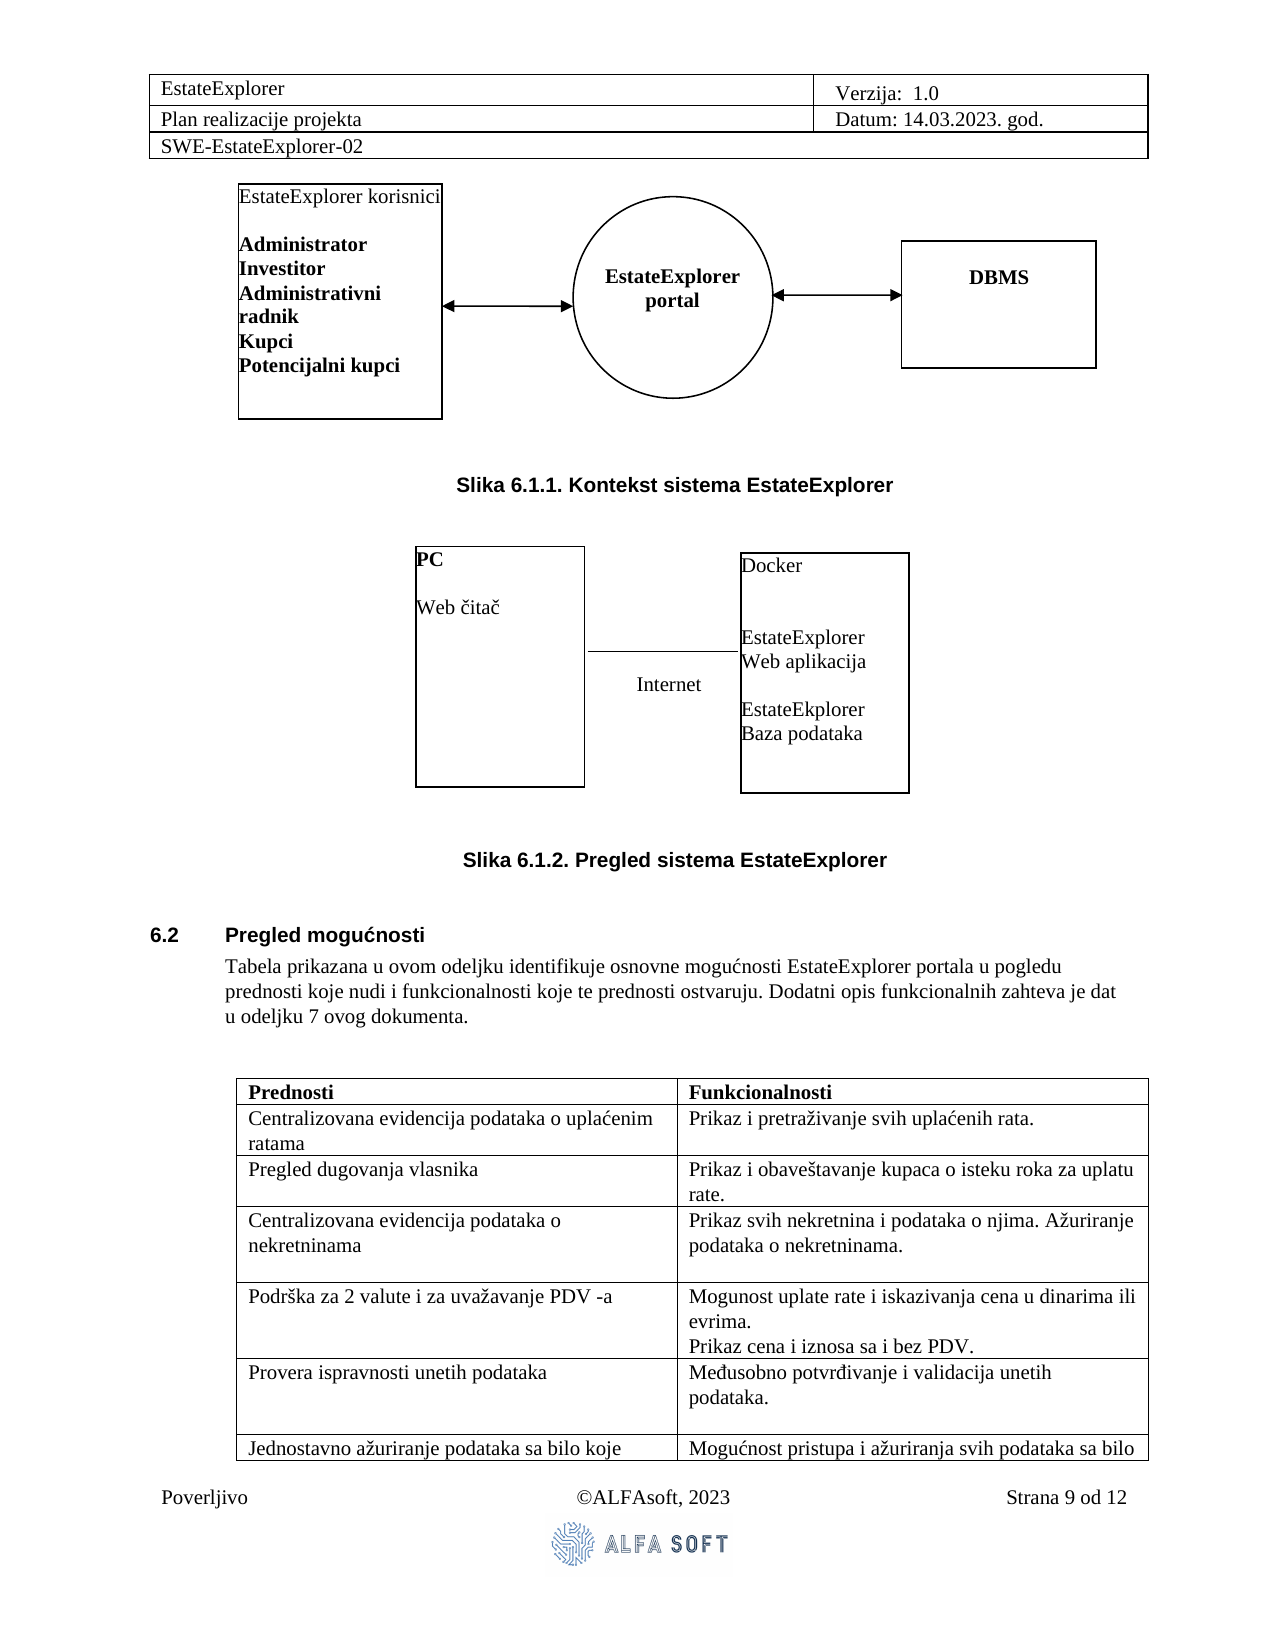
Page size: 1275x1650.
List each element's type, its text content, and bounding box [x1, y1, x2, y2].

table_cell Podrška za 2 valute i za uvažavanje PDV -a [237, 1283, 677, 1358]
table_cell Međusobno potvrđivanje i validacija unetih podataka. [678, 1359, 1148, 1434]
table_cell Prikaz i pretraživanje svih uplaćenih rata. [678, 1105, 1148, 1155]
subtitle Pregled mogućnosti [150, 922, 1125, 947]
table_header Funkcionalnosti [678, 1079, 1148, 1104]
table_cell Prikaz svih nekretnina i podataka o njima. Ažuriranje podataka o nekretninama. [678, 1207, 1148, 1282]
picture [545, 1513, 733, 1577]
table_cell Centralizovana evidencija podataka o uplaćenim ratama [237, 1105, 677, 1155]
table_cell Mogunost uplate rate i iskazivanja cena u dinarima ili evrima. Prikaz cena i iznosa sa i bez PDV. [678, 1283, 1148, 1358]
text Slika 6.1.1. Kontekst sistema EstateExplorer [225, 472, 1125, 497]
table_cell Jednostavno ažuriranje podataka sa bilo koje lokacije [237, 1435, 677, 1460]
text Slika 6.1.2. Pregled sistema EstateExplorer [225, 847, 1125, 872]
text Tabela prikazana u ovom odeljku identifikuje osnovne mogućnosti EstateExplorer portala u pogledu prednosti koje nudi i funkcionalnosti koje te prednosti ostvaruju. Dodatni opis funkcionalnih zahteva je dat u odeljku 7 ovog dokumenta. [225, 953, 1125, 1028]
table_header Prednosti [237, 1079, 677, 1104]
table_cell Centralizovana evidencija podataka o nekretninama [237, 1207, 677, 1282]
table_cell Prikaz i obaveštavanje kupaca o isteku roka za uplatu rate. [678, 1156, 1148, 1206]
table_cell Provera ispravnosti unetih podataka [237, 1359, 677, 1434]
table_cell Mogućnost pristupa i ažuriranja svih podataka sa bilo koje lokacije korišćenjem PC-a i Internet konekcije. [678, 1435, 1148, 1460]
table_cell Pregled dugovanja vlasnika [237, 1156, 677, 1206]
